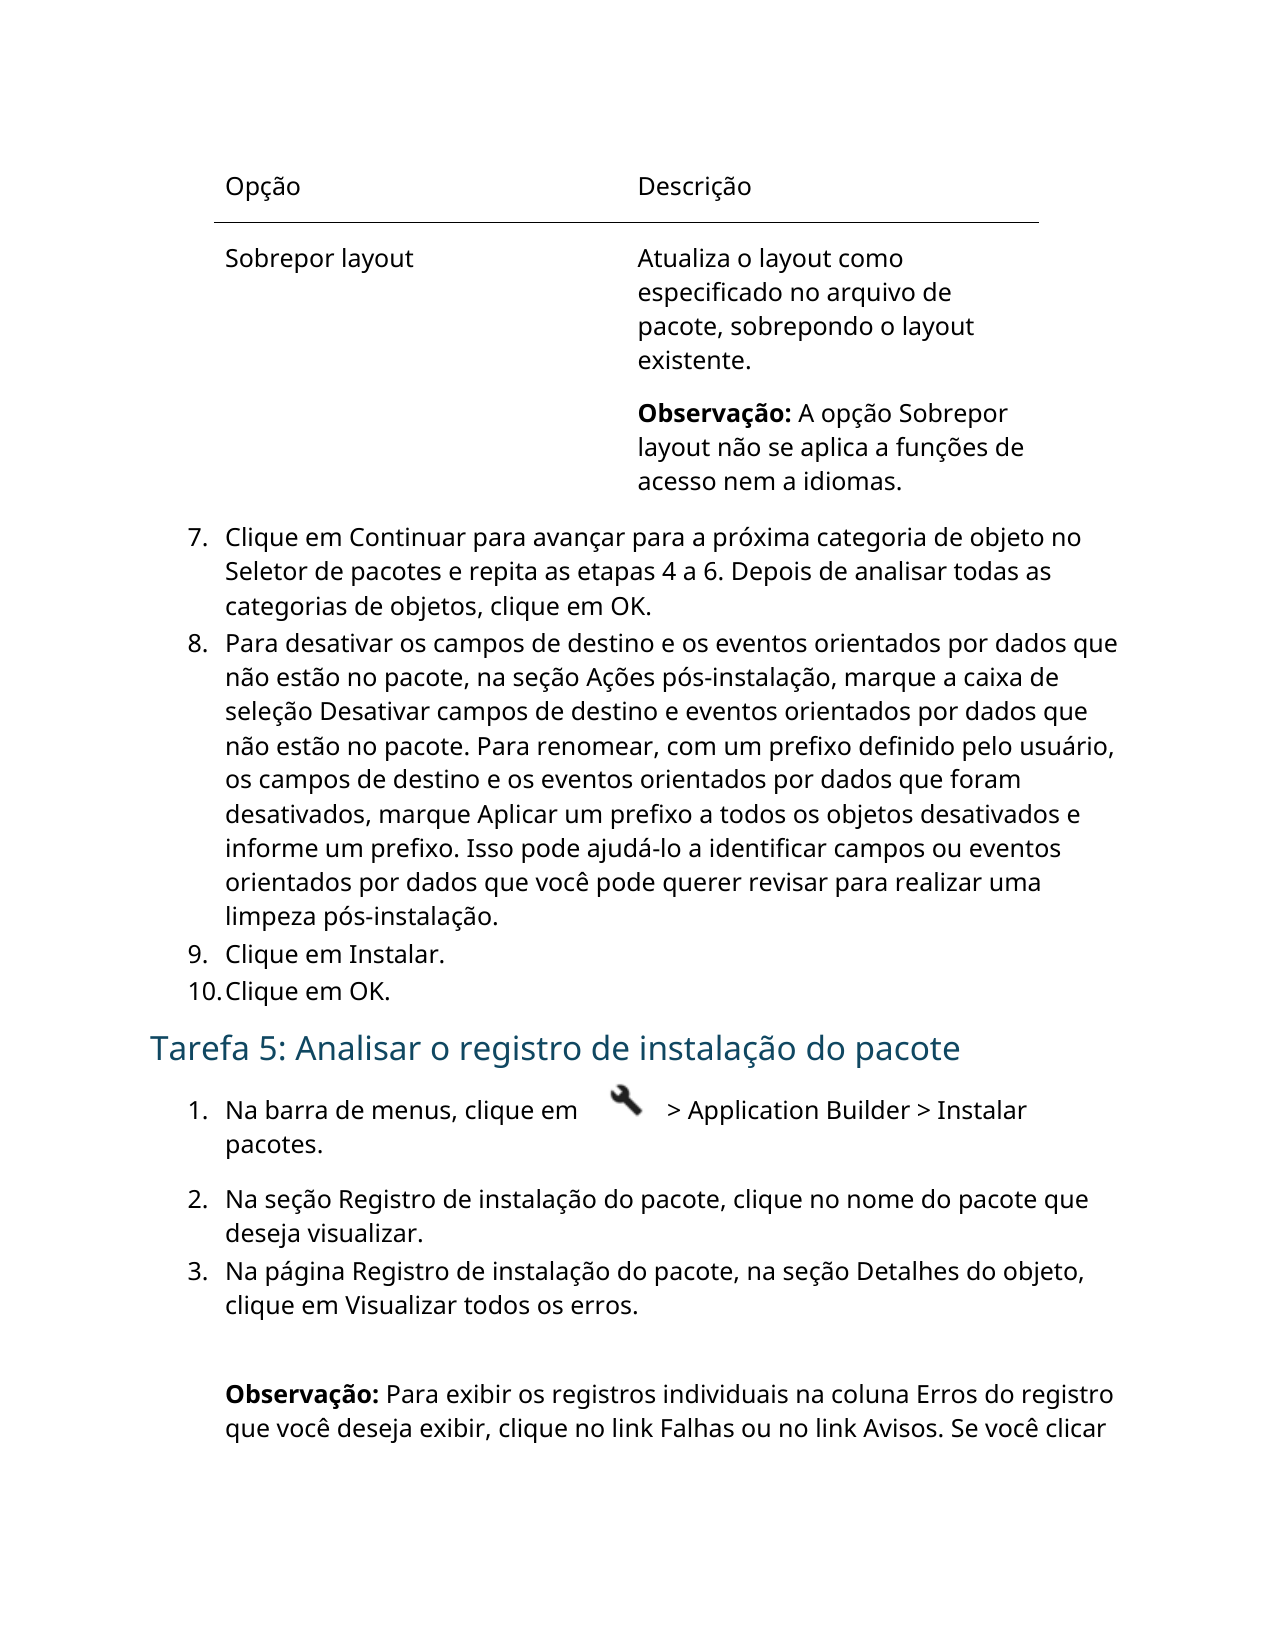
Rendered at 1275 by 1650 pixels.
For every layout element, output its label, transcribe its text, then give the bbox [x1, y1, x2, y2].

list Clique em Instalar. [187, 936, 1125, 970]
list Na barra de menus, clique em > Application Builder > Instalar pacotes. [187, 1078, 1125, 1161]
list Clique em OK. [187, 974, 1125, 1008]
list Para desativar os campos de destino e os eventos orientados por dados que não estão no pacote, na seção Ações pós-instalação, marque a caixa de seleção Desativar campos de destino e eventos orientados por dados que não estão no pacote. Para renomear, com um prefixo definido pelo usuário, os campos de destino e os eventos orientados por dados que foram desativados, marque Aplicar um prefixo a todos os objetos desativados e informe um prefixo. Isso pode ajudá-lo a identificar campos ou eventos orientados por dados que você pode querer revisar para realizar uma limpeza pós-instalação. [187, 626, 1125, 932]
picture [603, 1078, 648, 1120]
table_header Opção [214, 150, 626, 222]
subtitle Tarefa 5: Analisar o registro de instalação do pacote [150, 1025, 1125, 1070]
table_cell Atualiza o layout como especificado no arquivo de pacote, sobrepondo o layout existente. Observação: A opção Sobrepor layout não se aplica a funções de acesso nem a idiomas. [626, 223, 1039, 516]
table_header Descrição [626, 150, 1039, 222]
list Clique em Continuar para avançar para a próxima categoria de objeto no Seletor de pacotes e repita as etapas 4 a 6. Depois de analisar todas as categorias de objetos, clique em OK. [187, 520, 1125, 622]
list Na página Registro de instalação do pacote, na seção Detalhes do objeto, clique em Visualizar todos os erros. [187, 1254, 1125, 1356]
table_cell Sobrepor layout [214, 223, 626, 516]
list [187, 1377, 1125, 1445]
list Na seção Registro de instalação do pacote, clique no nome do pacote que deseja visualizar. [187, 1182, 1125, 1250]
